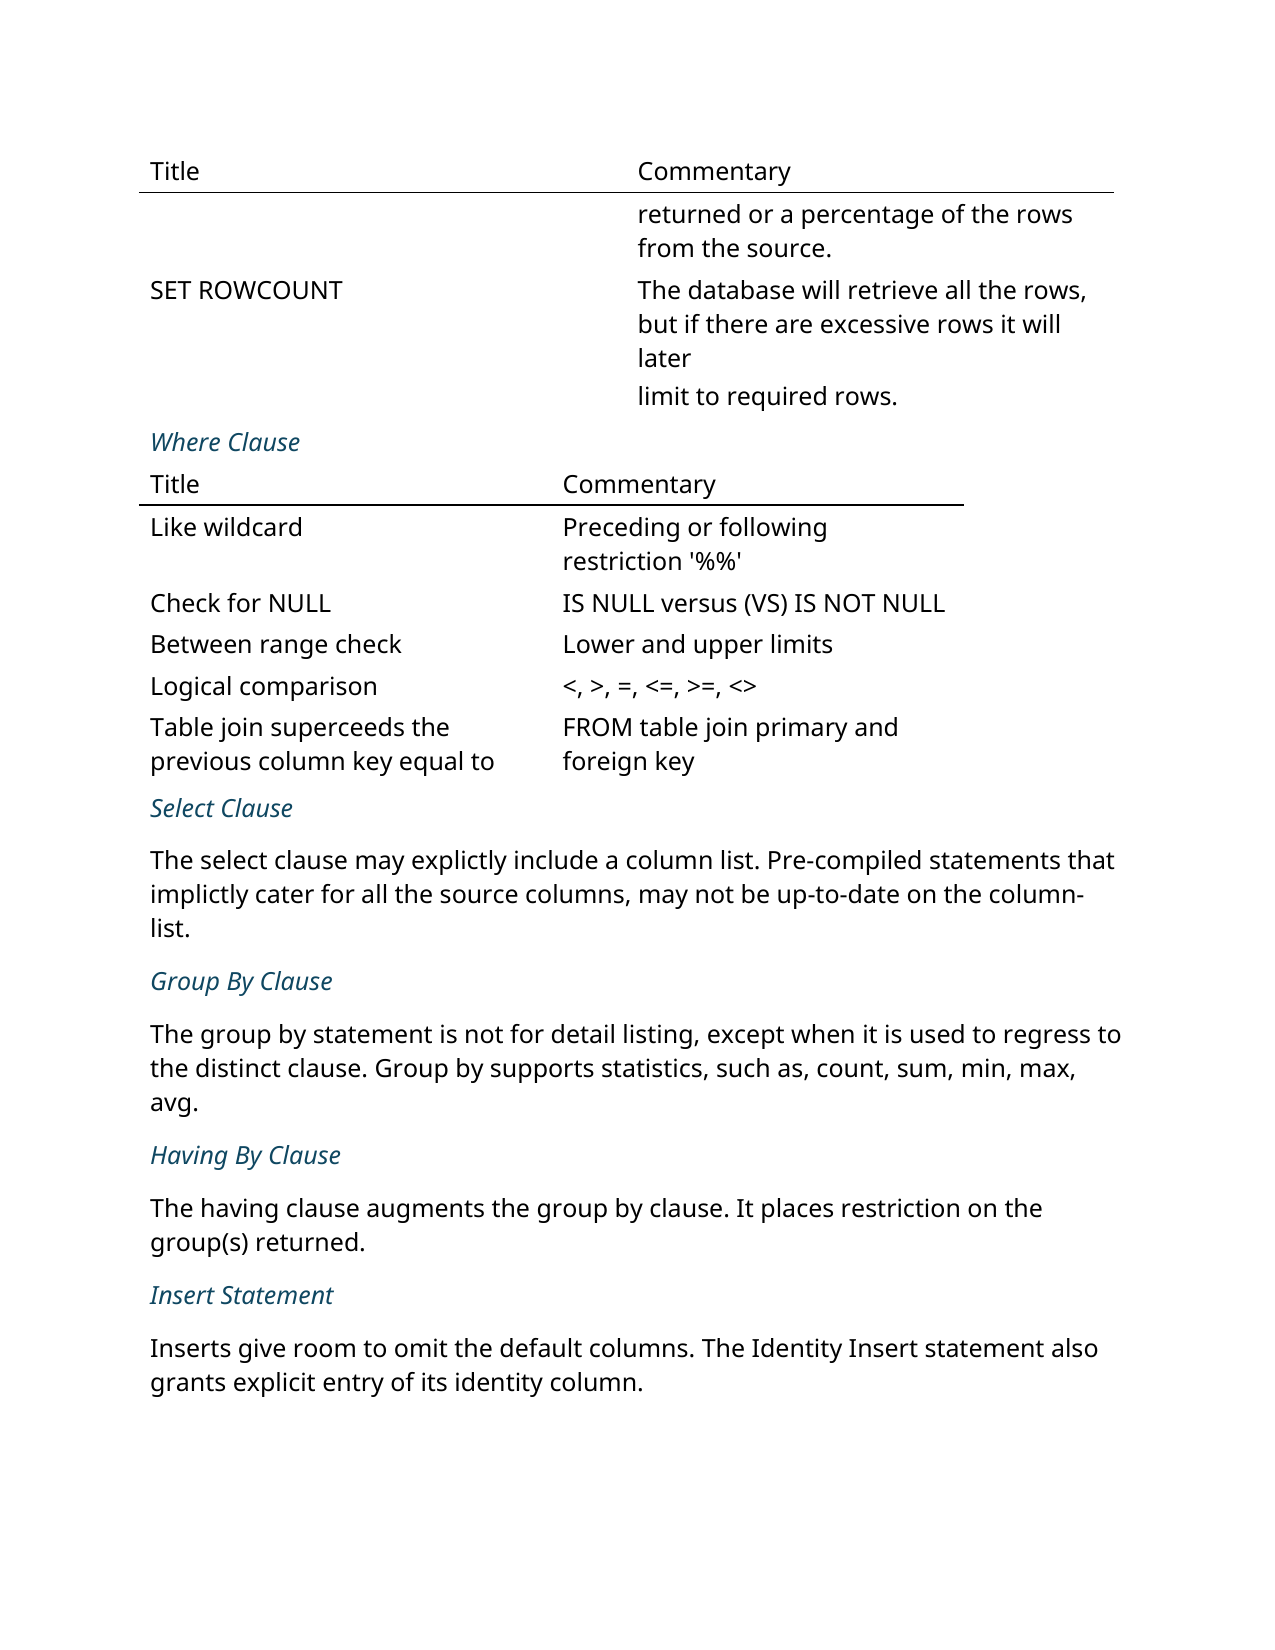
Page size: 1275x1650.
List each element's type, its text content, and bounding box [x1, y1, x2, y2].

subtitle Insert Statement [150, 1277, 1125, 1311]
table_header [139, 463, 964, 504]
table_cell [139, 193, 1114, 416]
subtitle Where Clause [150, 424, 1125, 459]
subtitle Group By Clause [150, 964, 1125, 998]
text The select clause may explictly include a column list. Pre-compiled statements that implictly cater for all the source columns, may not be up-to-date on the column-list. [150, 843, 1125, 945]
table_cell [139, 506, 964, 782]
text The group by statement is not for detail listing, except when it is used to regress to the distinct clause. Group by supports statistics, such as, count, sum, min, max, avg. [150, 1017, 1125, 1119]
subtitle Select Clause [150, 790, 1125, 824]
text Inserts give room to omit the default columns. The Identity Insert statement also grants explicit entry of its identity column. [150, 1330, 1125, 1398]
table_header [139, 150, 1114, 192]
subtitle Having By Clause [150, 1138, 1125, 1172]
text The having clause augments the group by clause. It places restriction on the group(s) returned. [150, 1191, 1125, 1259]
